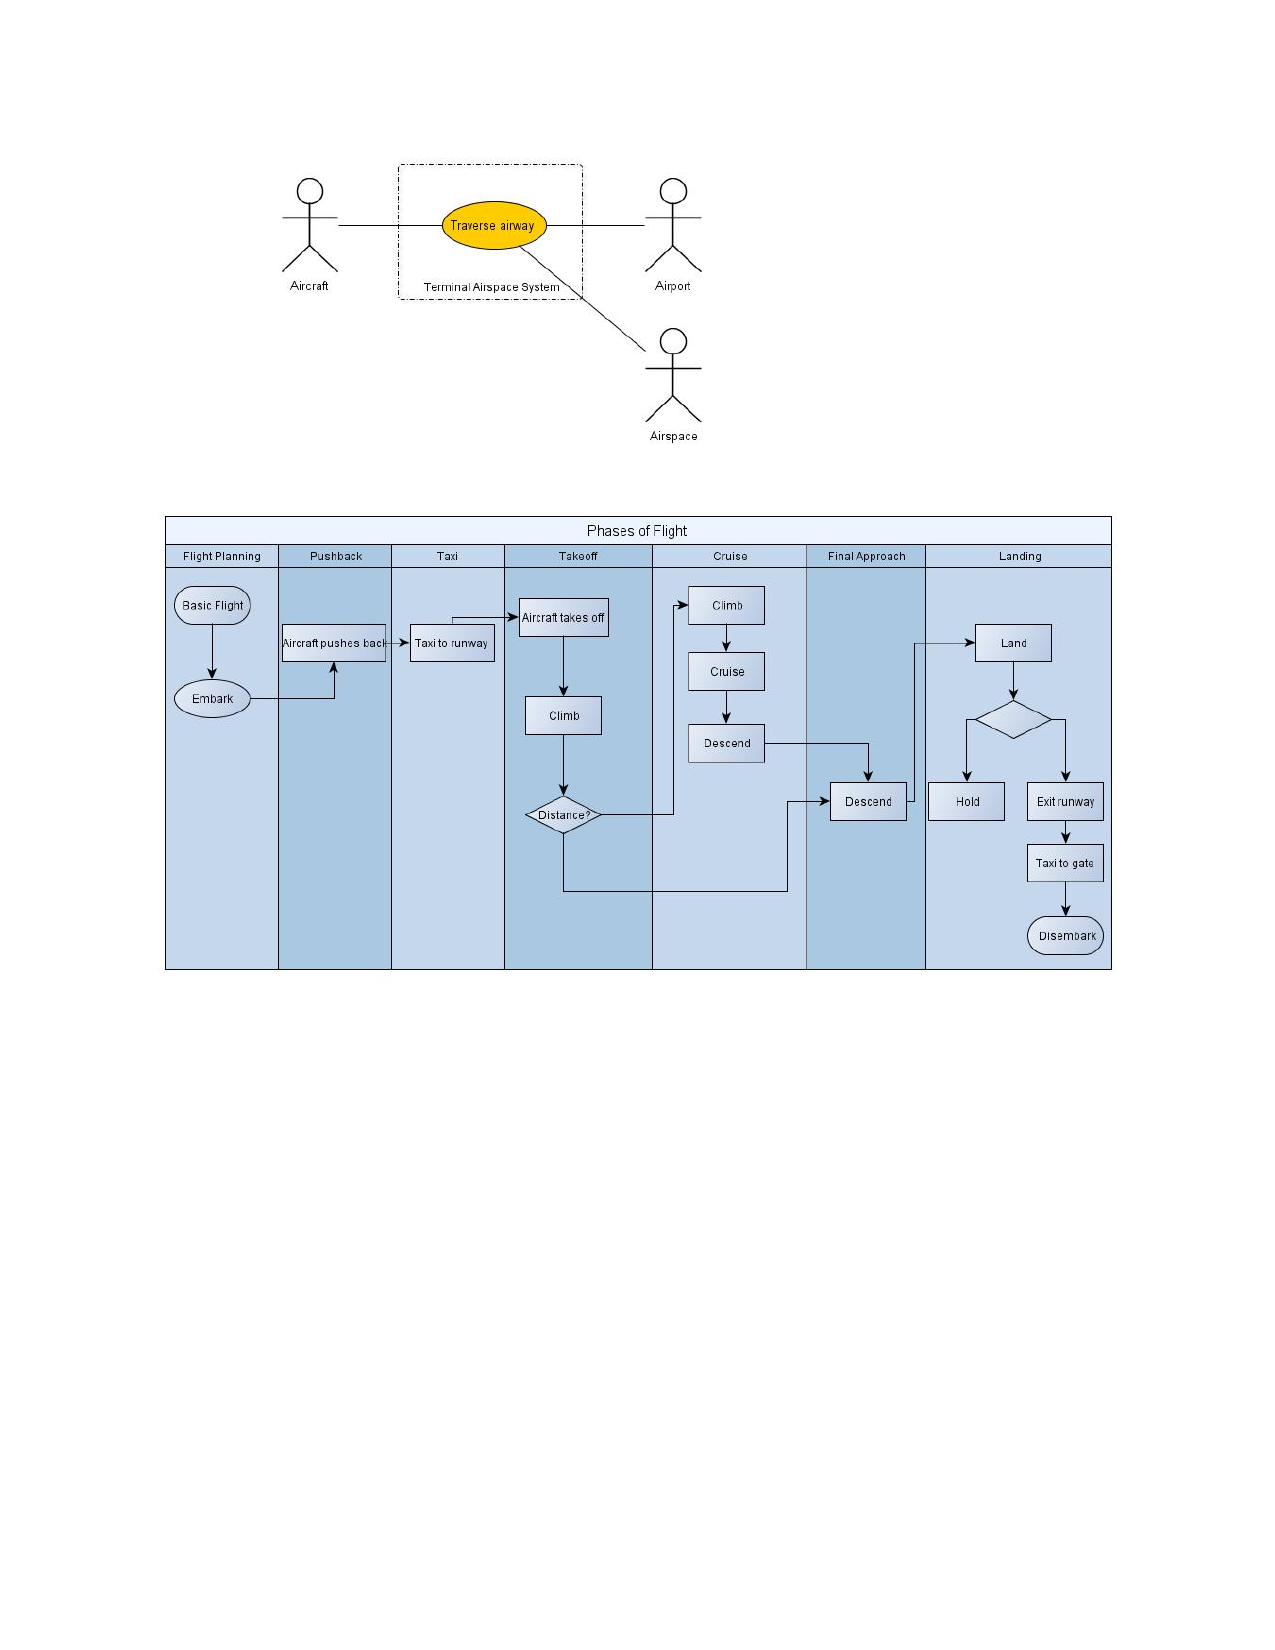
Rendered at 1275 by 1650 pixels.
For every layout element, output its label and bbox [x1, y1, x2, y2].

picture [150, 150, 1125, 984]
